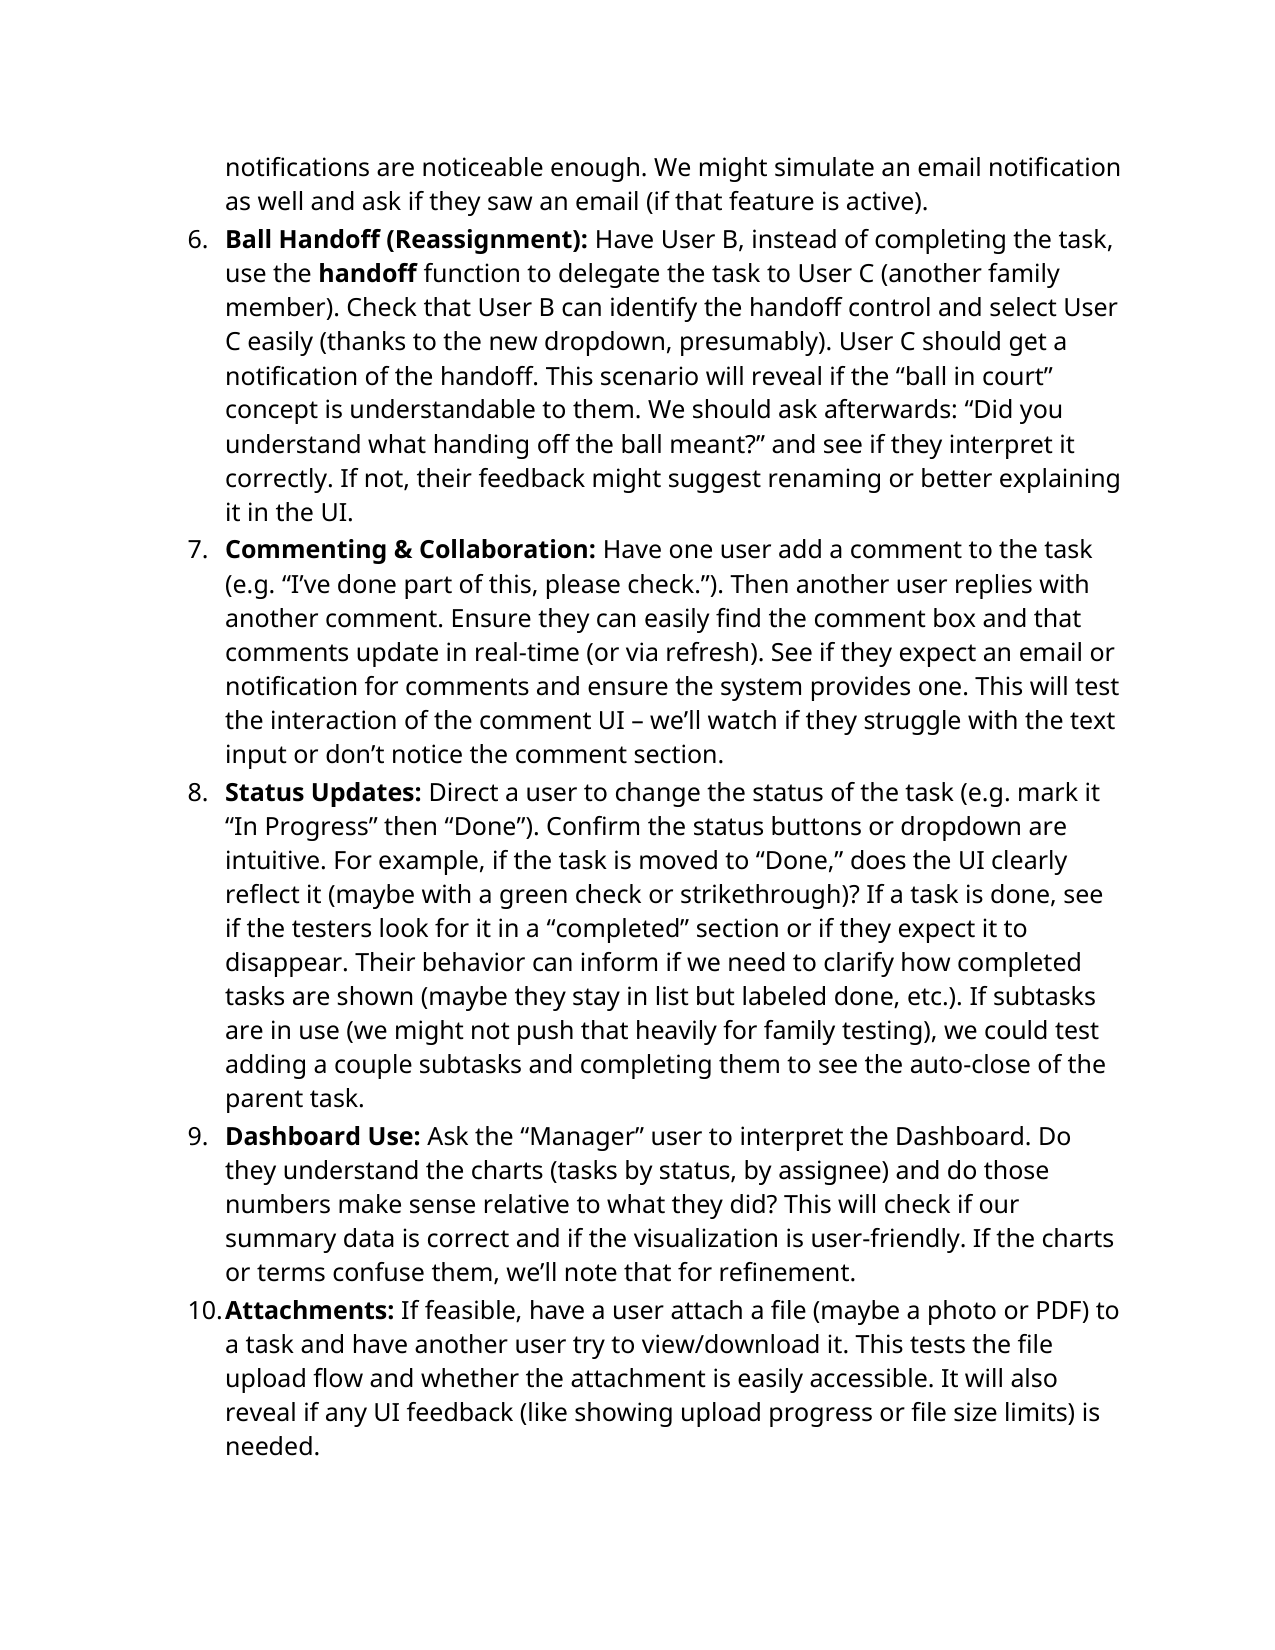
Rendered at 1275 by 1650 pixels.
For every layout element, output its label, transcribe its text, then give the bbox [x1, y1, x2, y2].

list Status Updates: Direct a user to change the status of the task (e.g. mark it “In Progress” then “Done”). Confirm the status buttons or dropdown are intuitive. For example, if the task is moved to “Done,” does the UI clearly reflect it (maybe with a green check or strikethrough)? If a task is done, see if the testers look for it in a “completed” section or if they expect it to disappear. Their behavior can inform if we need to clarify how completed tasks are shown (maybe they stay in list but labeled done, etc.). If subtasks are in use (we might not push that heavily for family testing), we could test adding a couple subtasks and completing them to see the auto-close of the parent task. [187, 774, 1125, 1115]
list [187, 150, 1125, 218]
list Attachments: If feasible, have a user attach a file (maybe a photo or PDF) to a task and have another user try to view/download it. This tests the file upload flow and whether the attachment is easily accessible. It will also reveal if any UI feedback (like showing upload progress or file size limits) is needed. [187, 1293, 1125, 1463]
list Ball Handoff (Reassignment): Have User B, instead of completing the task, use the handoff function to delegate the task to User C (another family member). Check that User B can identify the handoff control and select User C easily (thanks to the new dropdown, presumably). User C should get a notification of the handoff. This scenario will reveal if the “ball in court” concept is understandable to them. We should ask afterwards: “Did you understand what handing off the ball meant?” and see if they interpret it correctly. If not, their feedback might suggest renaming or better explaining it in the UI. [187, 222, 1125, 528]
list Commenting & Collaboration: Have one user add a comment to the task (e.g. “I’ve done part of this, please check.”). Then another user replies with another comment. Ensure they can easily find the comment box and that comments update in real-time (or via refresh). See if they expect an email or notification for comments and ensure the system provides one. This will test the interaction of the comment UI – we’ll watch if they struggle with the text input or don’t notice the comment section. [187, 532, 1125, 771]
list Dashboard Use: Ask the “Manager” user to interpret the Dashboard. Do they understand the charts (tasks by status, by assignee) and do those numbers make sense relative to what they did? This will check if our summary data is correct and if the visualization is user-friendly. If the charts or terms confuse them, we’ll note that for refinement. [187, 1119, 1125, 1289]
